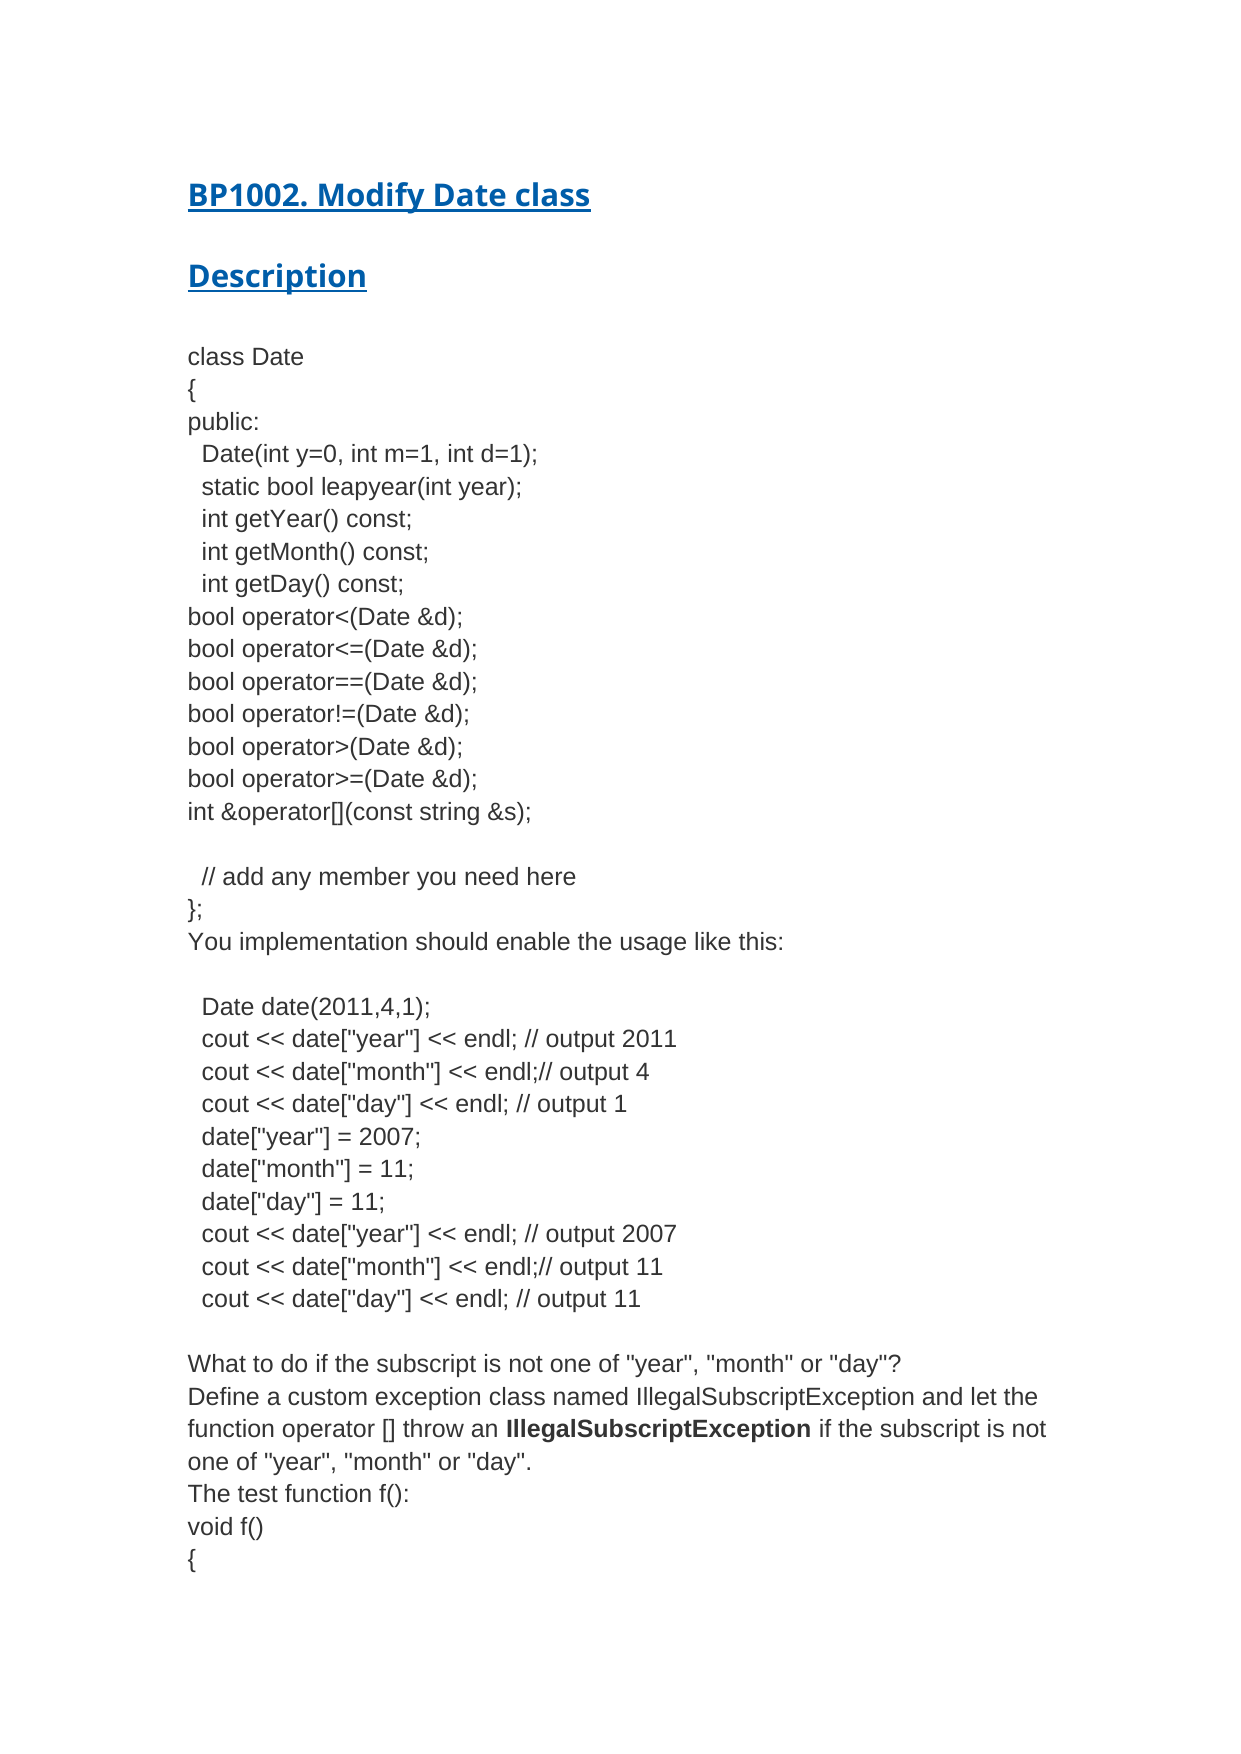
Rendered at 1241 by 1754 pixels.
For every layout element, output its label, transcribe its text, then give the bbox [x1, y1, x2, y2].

text Description [187, 243, 1053, 308]
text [187, 308, 1053, 1575]
text BP1002. Modify Date class [187, 162, 1053, 227]
